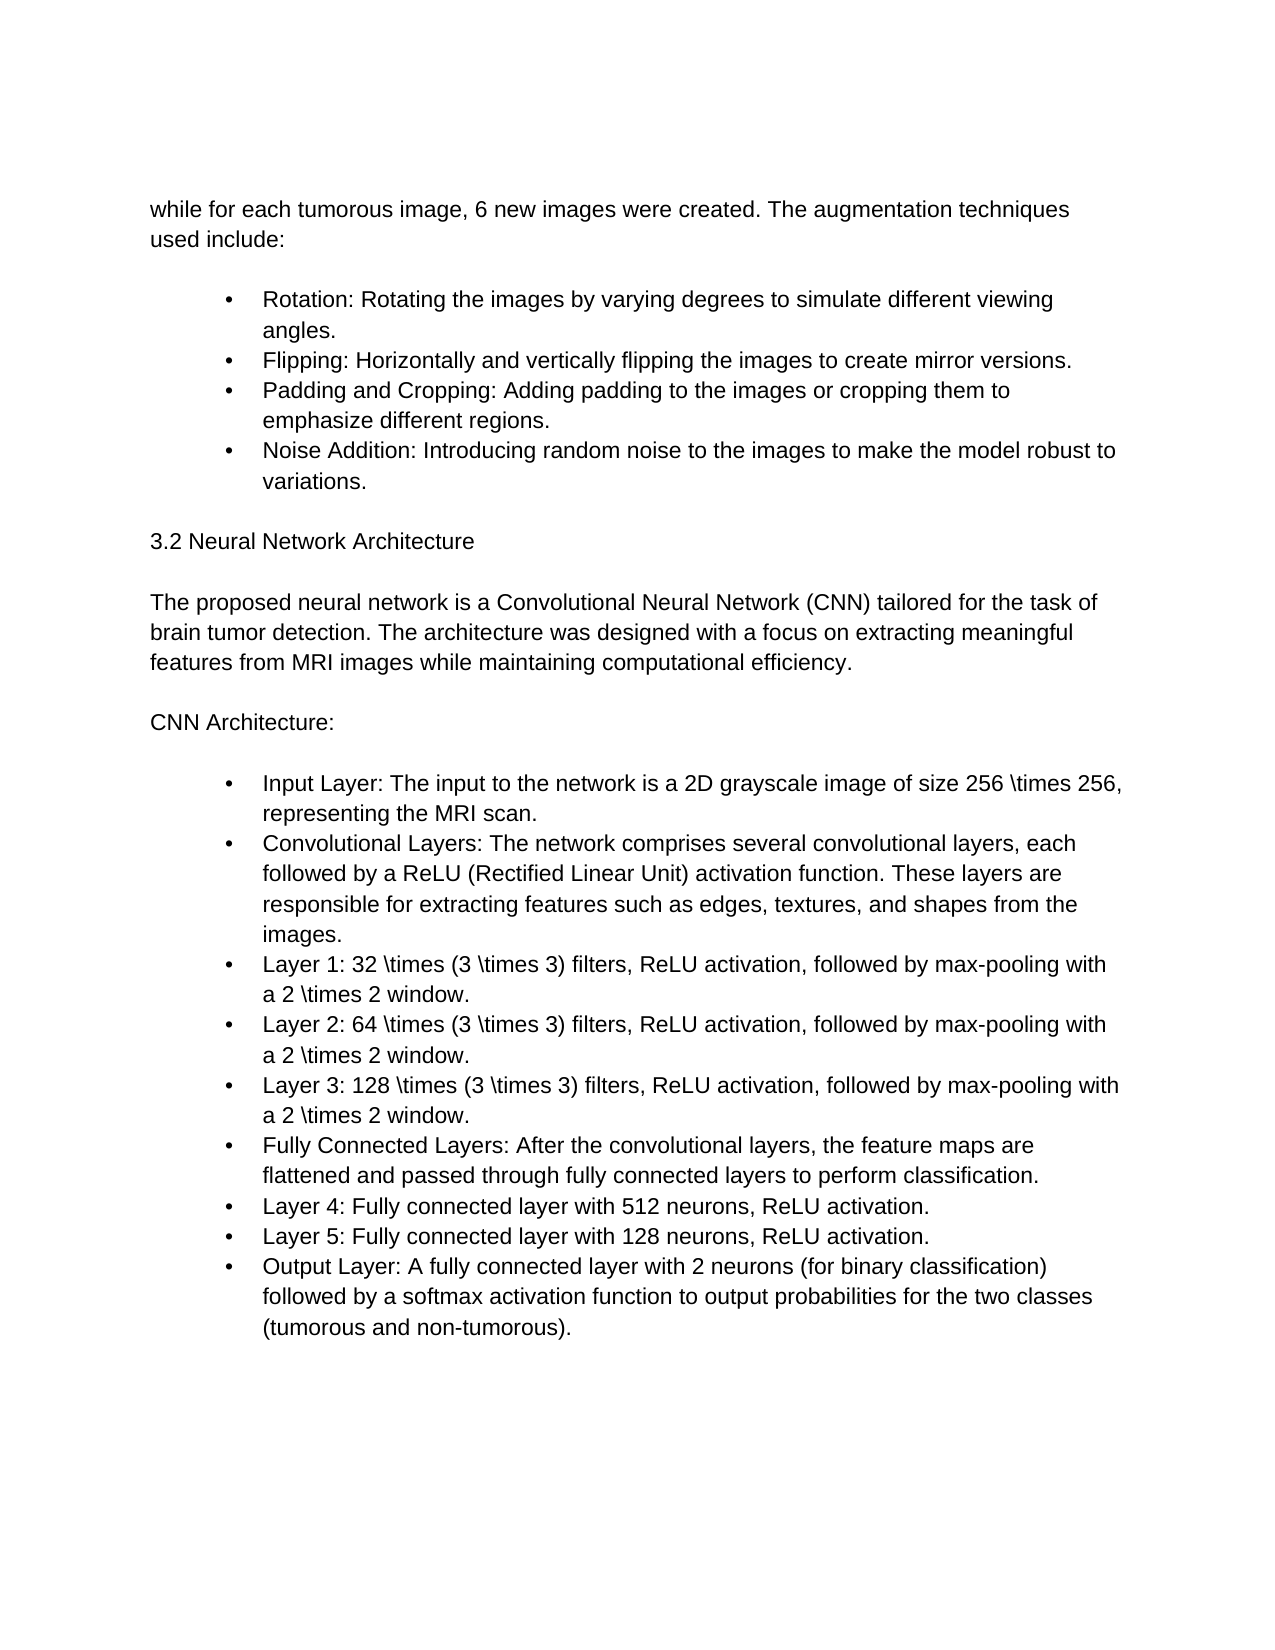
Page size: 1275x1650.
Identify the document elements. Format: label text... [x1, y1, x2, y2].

list Padding and Cropping: Adding padding to the images or cropping them to emphasize different regions. [225, 377, 1125, 434]
list Layer 3: 128 \times (3 \times 3) filters, ReLU activation, followed by max-pooling with a 2 \times 2 window. [225, 1072, 1125, 1128]
list Fully Connected Layers: After the convolutional layers, the feature maps are flattened and passed through fully connected layers to perform classification. [225, 1132, 1125, 1189]
list Layer 5: Fully connected layer with 128 neurons, ReLU activation. [225, 1223, 1125, 1249]
list Convolutional Layers: The network comprises several convolutional layers, each followed by a ReLU (Rectified Linear Unit) activation function. These layers are responsible for extracting features such as edges, textures, and shapes from the images. [225, 830, 1125, 947]
text The proposed neural network is a Convolutional Neural Network (CNN) tailored for the task of brain tumor detection. The architecture was designed with a focus on extracting meaningful features from MRI images while maintaining computational efficiency. [150, 588, 1125, 675]
list Rotation: Rotating the images by varying degrees to simulate different viewing angles. [225, 286, 1125, 343]
list Input Layer: The input to the network is a 2D grayscale image of size 256 \times 256, representing the MRI scan. [225, 770, 1125, 826]
list Noise Addition: Introducing random noise to the images to make the model robust to variations. [225, 437, 1125, 494]
list Layer 2: 64 \times (3 \times 3) filters, ReLU activation, followed by max-pooling with a 2 \times 2 window. [225, 1011, 1125, 1068]
list Flipping: Horizontally and vertically flipping the images to create mirror versions. [225, 347, 1125, 373]
list Layer 4: Fully connected layer with 512 neurons, ReLU activation. [225, 1193, 1125, 1219]
list Output Layer: A fully connected layer with 2 neurons (for binary classification) followed by a softmax activation function to output probabilities for the two classes (tumorous and non-tumorous). [225, 1253, 1125, 1340]
text CNN Architecture: [150, 709, 1125, 736]
text 3.2 Neural Network Architecture [150, 528, 1125, 554]
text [150, 196, 1125, 252]
list Layer 1: 32 \times (3 \times 3) filters, ReLU activation, followed by max-pooling with a 2 \times 2 window. [225, 951, 1125, 1008]
